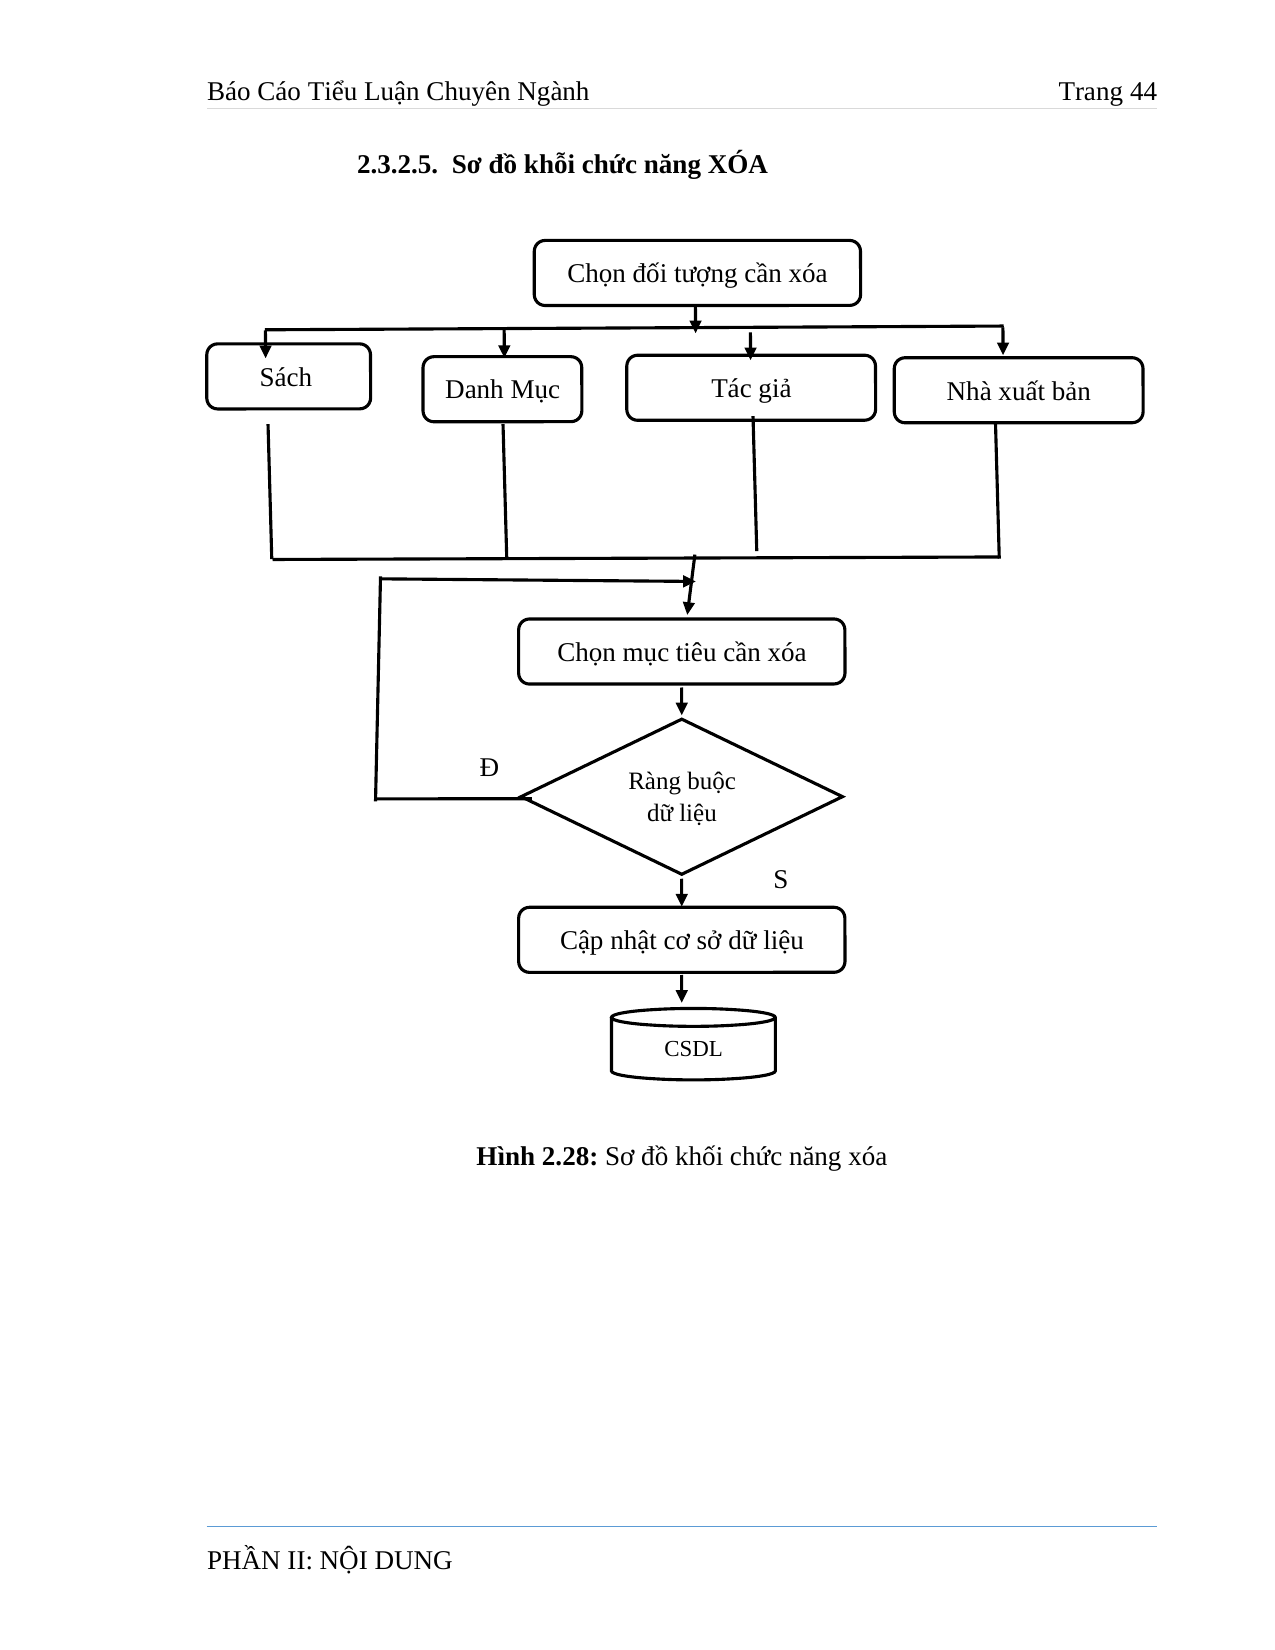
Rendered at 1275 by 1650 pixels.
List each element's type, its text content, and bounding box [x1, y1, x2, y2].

text Hình 2.28: Sơ đồ khối chức năng xóa [207, 1140, 1157, 1171]
subtitle 2.3.2.5. Sơ đồ khỗi chức năng XÓA [357, 148, 1157, 179]
